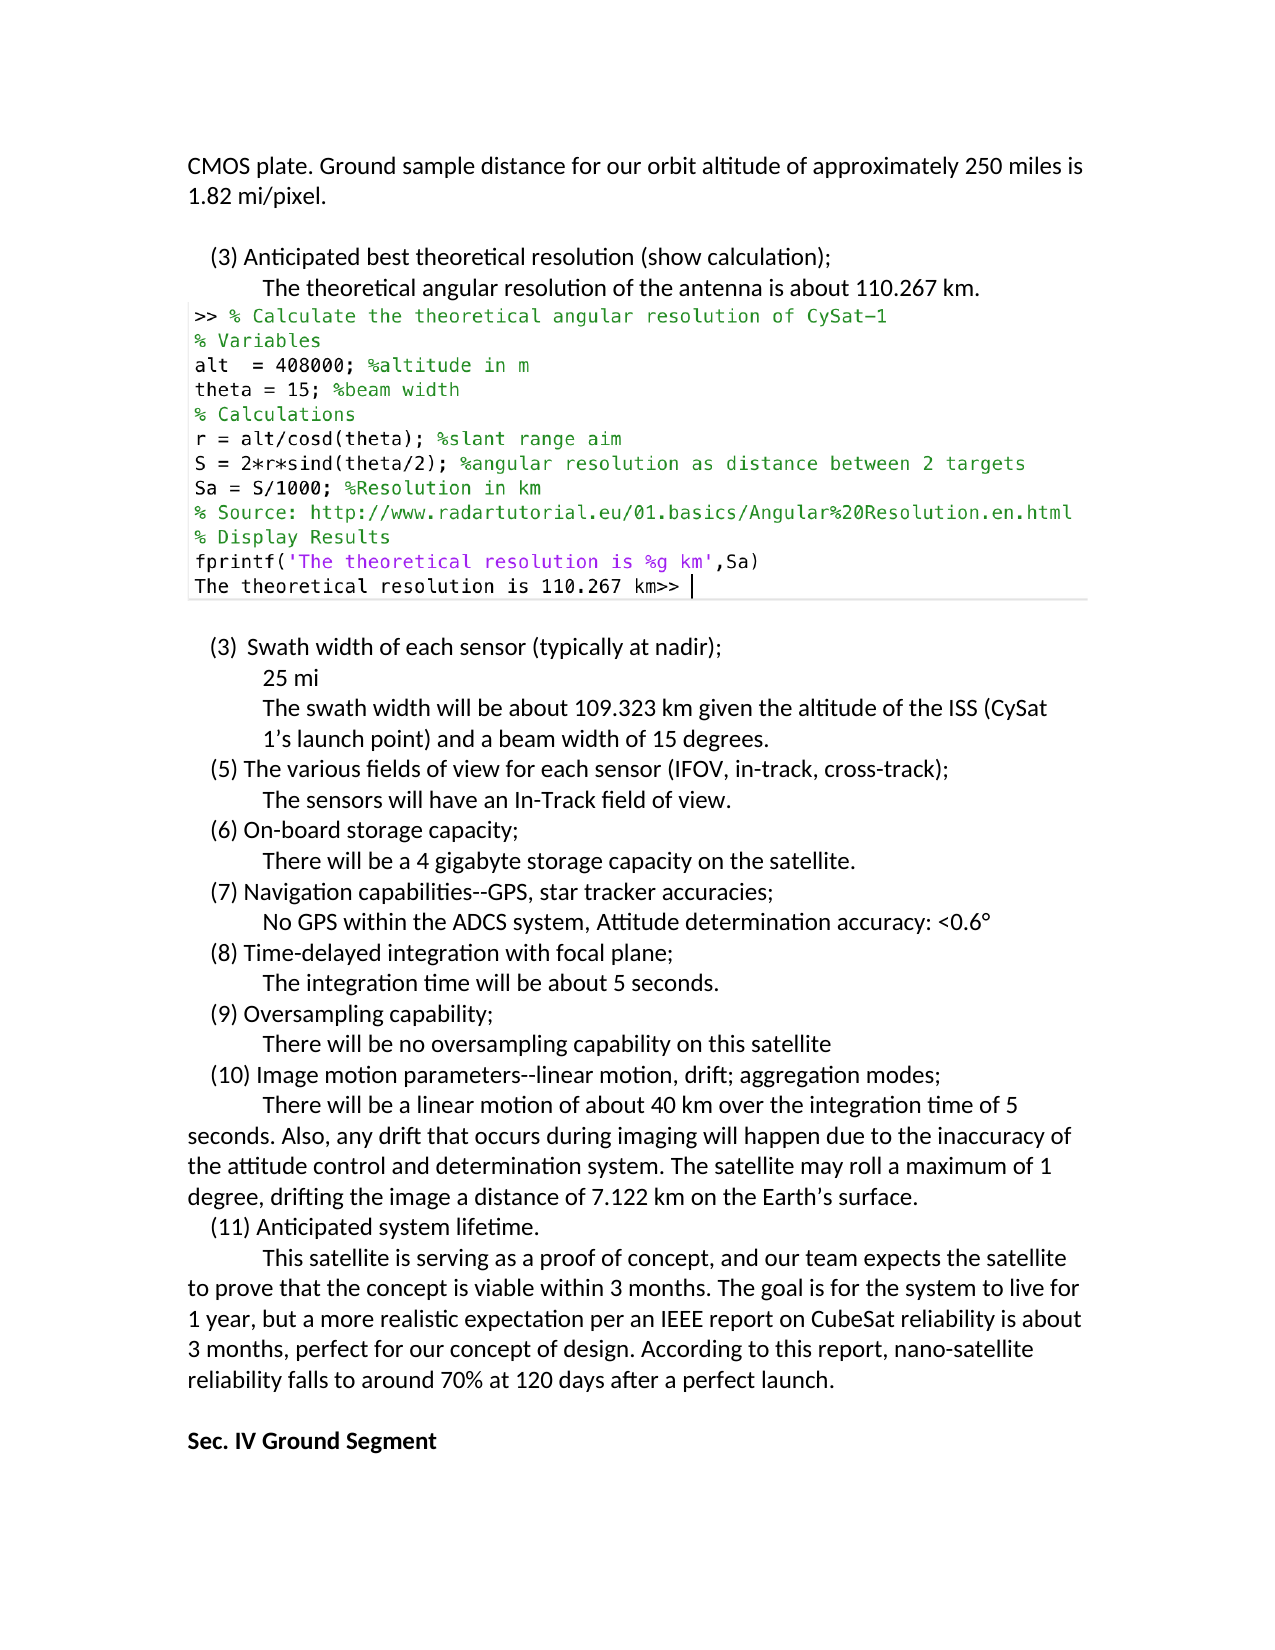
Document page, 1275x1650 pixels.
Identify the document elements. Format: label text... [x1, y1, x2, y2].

text (5) The various fields of view for each sensor (IFOV, in-track, cross-track); [187, 754, 1087, 784]
text 1’s launch point) and a beam width of 15 degrees. [187, 723, 1087, 754]
picture [187, 302, 1088, 601]
text (3) Anticipated best theoretical resolution (show calculation); [187, 242, 1087, 272]
text (11) Anticipated system lifetime. [187, 1211, 1087, 1242]
text No GPS within the ADCS system, Attitude determination accuracy: <0.6° [187, 906, 1087, 937]
text This satellite is serving as a proof of concept, and our team expects the satellite to prove that the concept is viable within 3 months. The goal is for the system to live for 1 year, but a more realistic expectation per an IEEE report on CubeSat reliability is about 3 months, perfect for our concept of design. According to this report, nano-satellite reliability falls to around 70% at 120 days after a perfect launch. [187, 1242, 1087, 1394]
text The theoretical angular resolution of the antenna is about 110.267 km. [187, 272, 1087, 302]
text (6) On-board storage capacity; [187, 815, 1087, 845]
text The integration time will be about 5 seconds. [187, 967, 1087, 998]
text There will be a 4 gigabyte storage capacity on the satellite. [187, 845, 1087, 876]
text The sensors will have an In-Track field of view. [187, 784, 1087, 815]
text (8) Time-delayed integration with focal plane; [187, 937, 1087, 967]
text Sec. IV Ground Segment [187, 1425, 1087, 1456]
text (7) Navigation capabilities--GPS, star tracker accuracies; [187, 876, 1087, 906]
text There will be no oversampling capability on this satellite [187, 1028, 1087, 1059]
text (9) Oversampling capability; [187, 998, 1087, 1028]
list 25 mi [247, 662, 1087, 693]
text (10) Image motion parameters--linear motion, drift; aggregation modes; [187, 1059, 1087, 1089]
text There will be a linear motion of about 40 km over the integration time of 5 seconds. Also, any drift that occurs during imaging will happen due to the inaccuracy of the attitude control and determination system. The satellite may roll a maximum of 1 degree, drifting the image a distance of 7.122 km on the Earth’s surface. [187, 1089, 1087, 1211]
text The swath width will be about 109.323 km given the altitude of the ISS (CySat [187, 693, 1087, 723]
list Swath width of each sensor (typically at nadir); [209, 632, 1087, 662]
